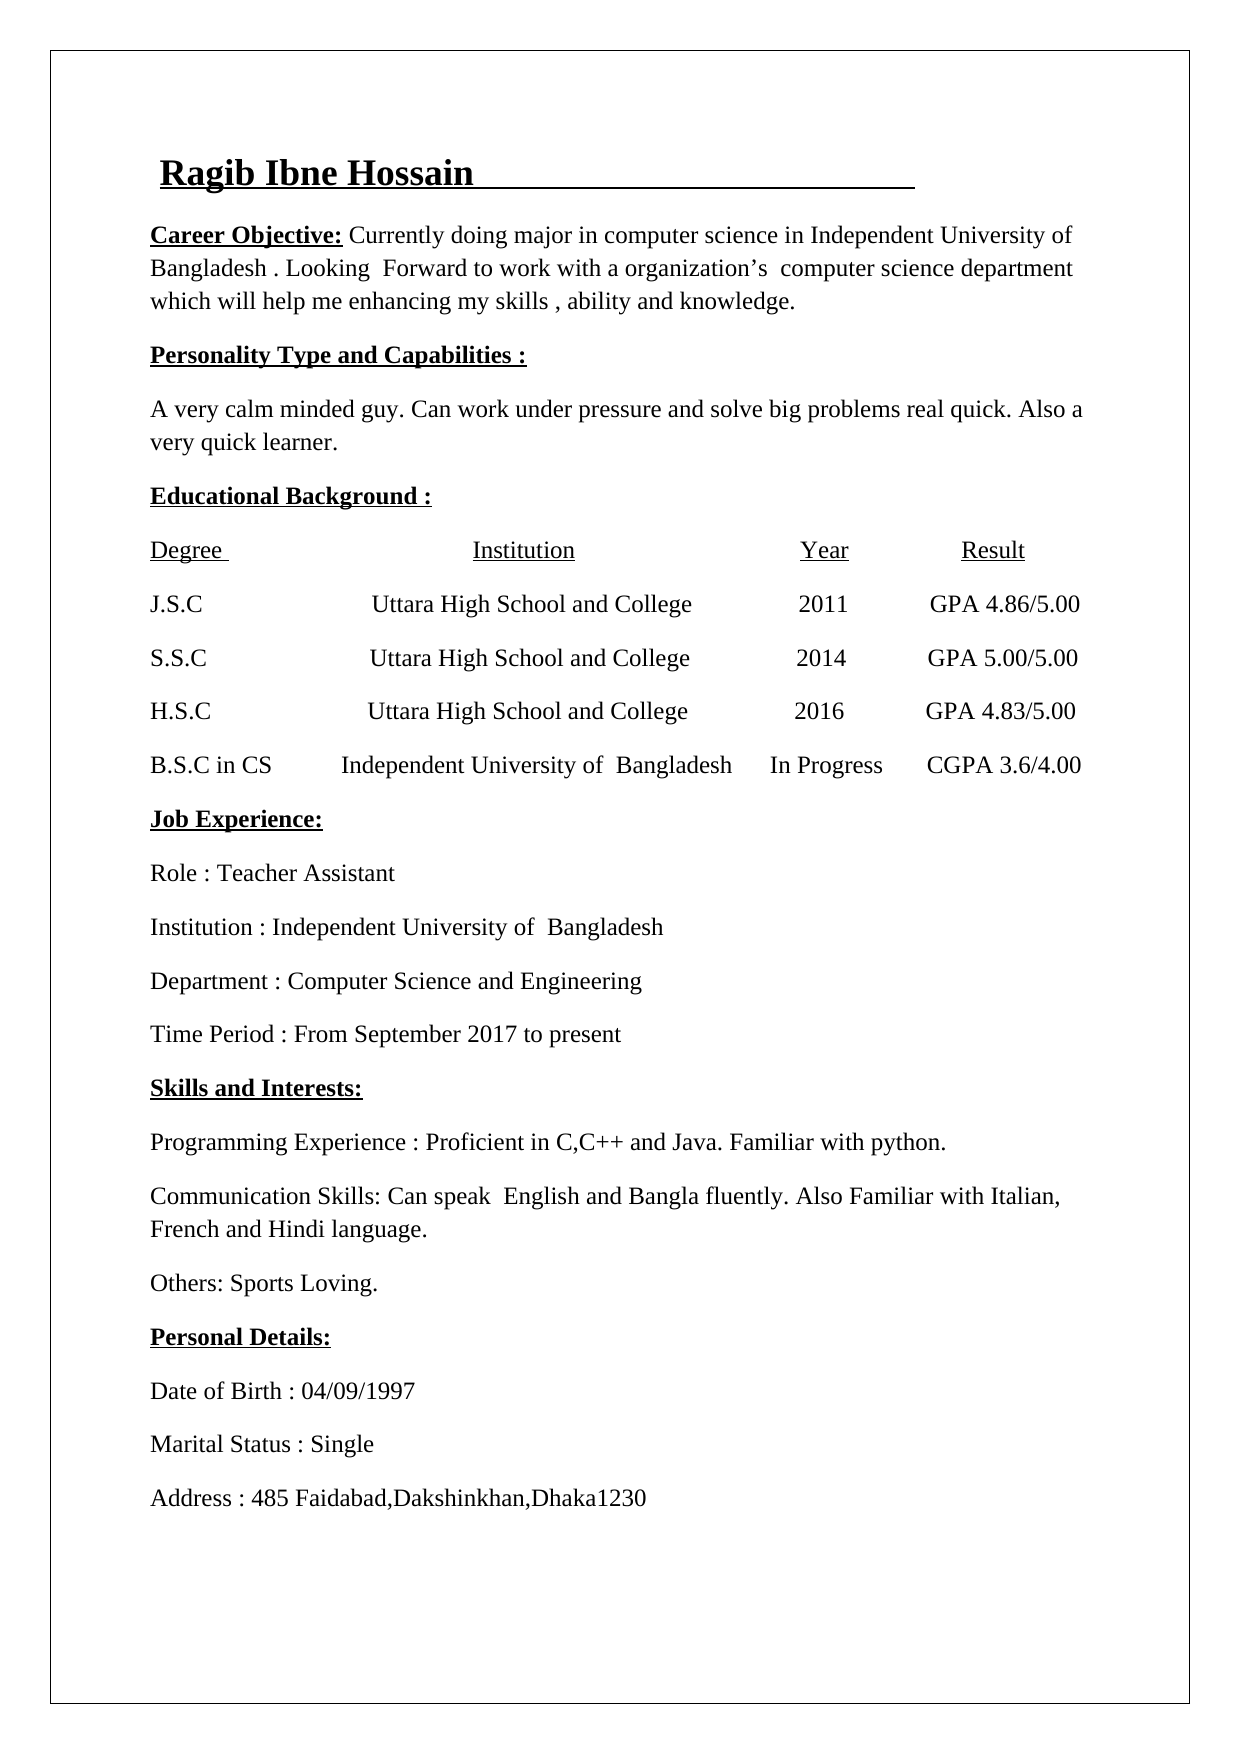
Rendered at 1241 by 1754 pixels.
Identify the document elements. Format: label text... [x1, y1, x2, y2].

text J.S.C Uttara High School and College 2011 GPA 4.86/5.00 [150, 589, 1090, 617]
text Marital Status : Single [150, 1429, 1090, 1458]
text Date of Birth : 04/09/1997 [150, 1376, 1090, 1404]
text Degree Institution Year Result [150, 535, 1090, 564]
text Address : 485 Faidabad,Dakshinkhan,Dhaka1230 [150, 1483, 1090, 1512]
text Personal Details: [150, 1322, 1090, 1351]
text Institution : Independent University of Bangladesh [150, 912, 1090, 941]
text Ragib Ibne Hossain [150, 150, 1090, 193]
text A very calm minded guy. Can work under pressure and solve big problems real quick. Also a very quick learner. [150, 394, 1090, 456]
text Communication Skills: Can speak English and Bangla fluently. Also Familiar with Italian, French and Hindi language. [150, 1181, 1090, 1243]
text Others: Sports Loving. [150, 1268, 1090, 1297]
text Role : Teacher Assistant [150, 858, 1090, 887]
text B.S.C in CS Independent University of Bangladesh In Progress CGPA 3.6/4.00 [150, 750, 1090, 779]
text Educational Background : [150, 481, 1090, 510]
text S.S.C Uttara High School and College 2014 GPA 5.00/5.00 [150, 643, 1090, 671]
text Skills and Interests: [150, 1073, 1090, 1102]
text Time Period : From September 2017 to present [150, 1019, 1090, 1048]
text Programming Experience : Proficient in C,C++ and Java. Familiar with python. [150, 1127, 1090, 1156]
text Job Experience: [150, 804, 1090, 833]
text Career Objective: Currently doing major in computer science in Independent University of Bangladesh . Looking Forward to work with a organization’s computer science department which will help me enhancing my skills , ability and knowledge. [150, 220, 1090, 315]
text Department : Computer Science and Engineering [150, 966, 1090, 994]
text Personality Type and Capabilities : [150, 340, 1090, 369]
text H.S.C Uttara High School and College 2016 GPA 4.83/5.00 [150, 696, 1090, 725]
